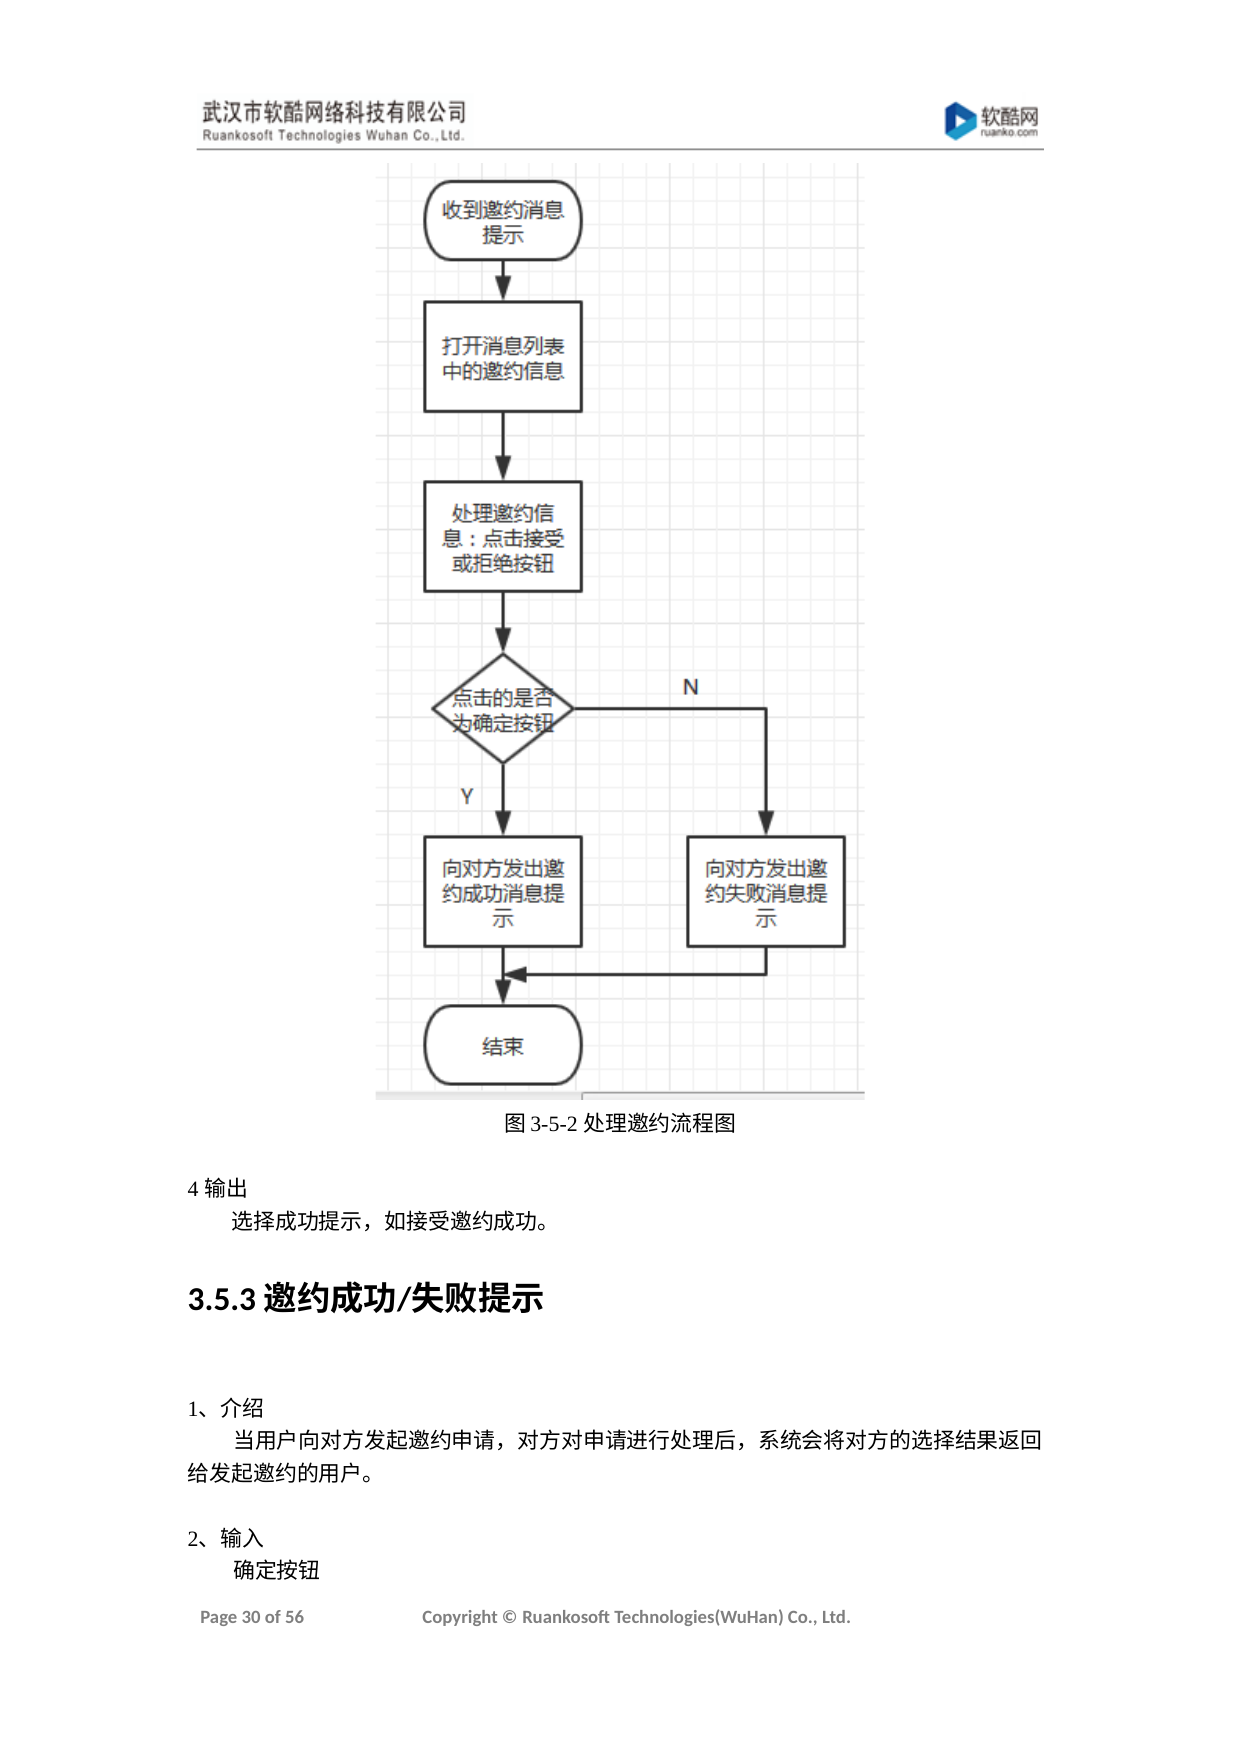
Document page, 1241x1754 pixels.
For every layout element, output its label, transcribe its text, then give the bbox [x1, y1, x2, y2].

text 确定按钮 [187, 1553, 1053, 1585]
subtitle 3.5.3 邀约成功/失败提示 [187, 1263, 1053, 1328]
text 4 输出 [187, 1171, 1053, 1203]
text 当用户向对方发起邀约申请，对方对申请进行处理后，系统会将对方的选择结果返回给发起邀约的用户。 [187, 1423, 1053, 1488]
text 图3-5-2 处理邀约流程图 [187, 1106, 1053, 1138]
list 输入 [187, 1520, 1053, 1553]
text 1、介绍 [187, 1390, 1053, 1423]
picture [196, 88, 1044, 152]
text 选择成功提示，如接受邀约成功。 [187, 1203, 1053, 1236]
picture [375, 163, 865, 1100]
